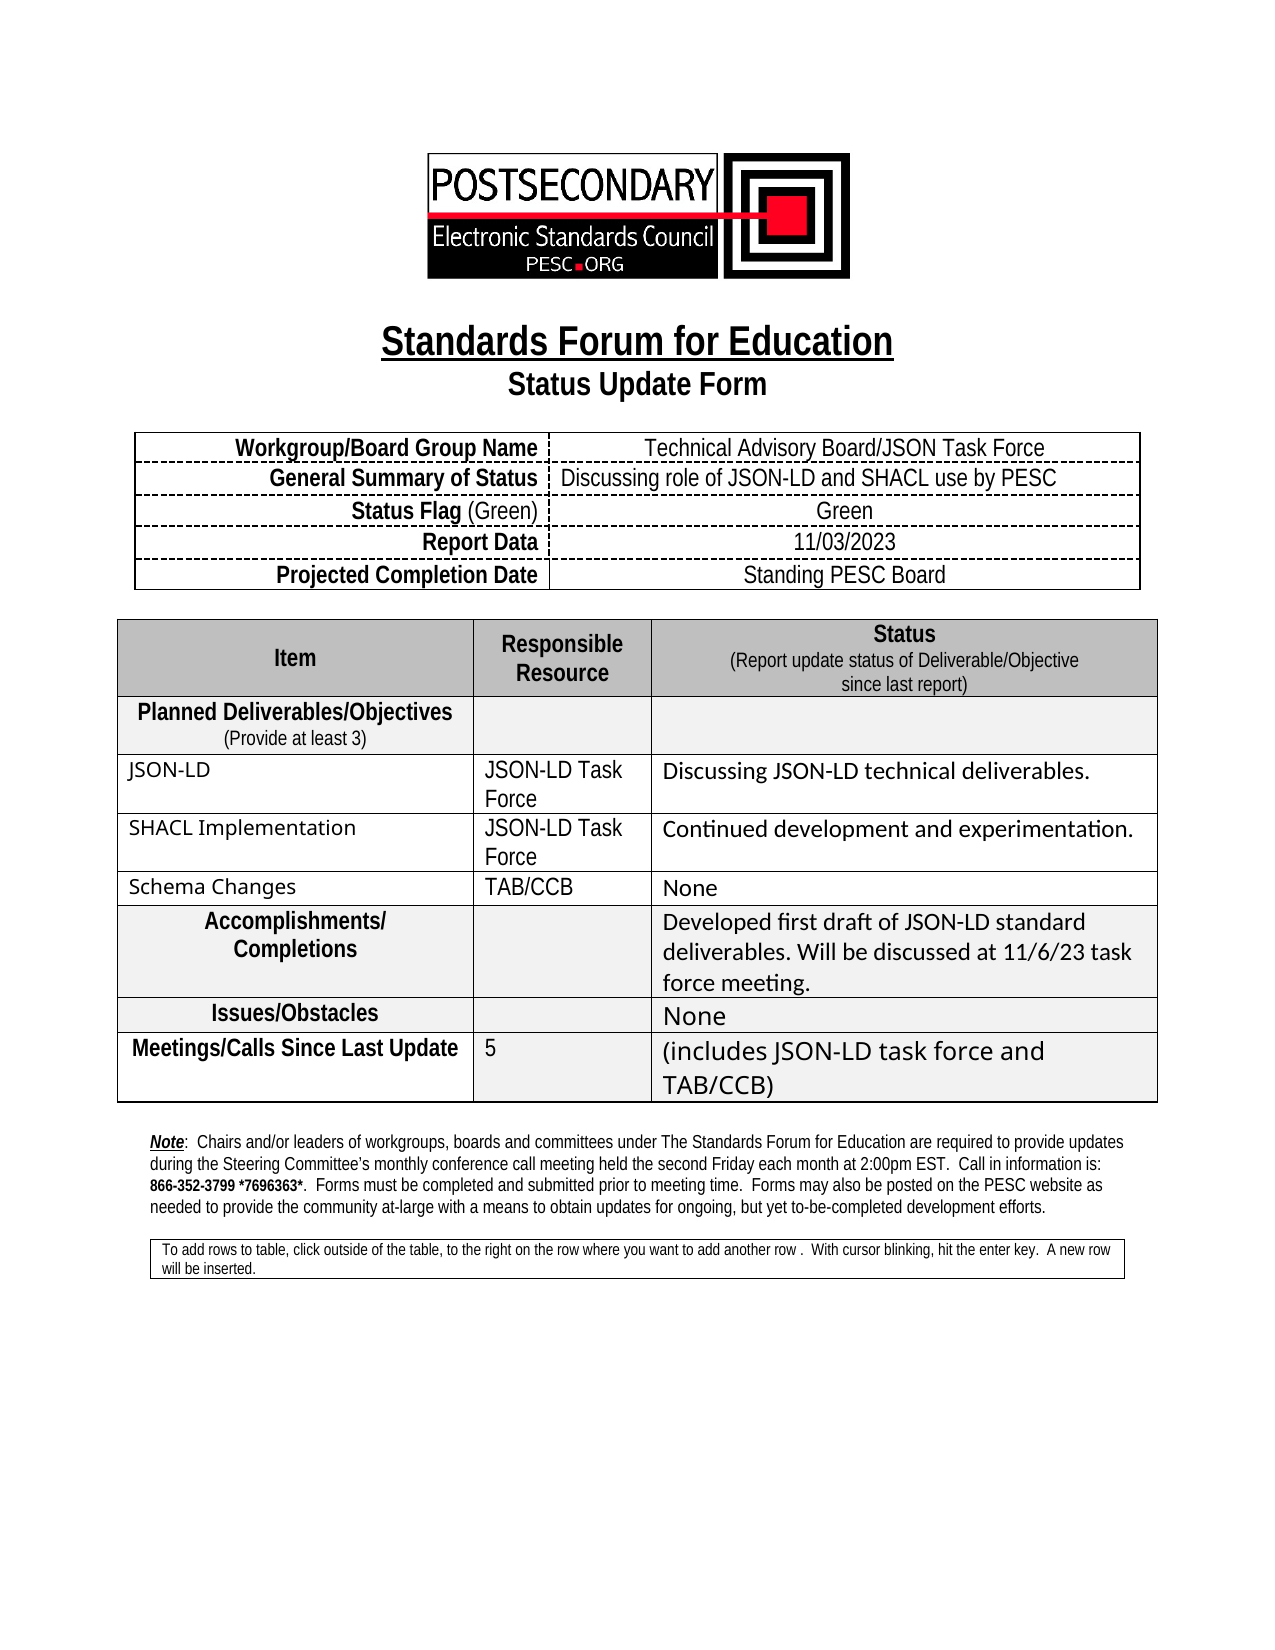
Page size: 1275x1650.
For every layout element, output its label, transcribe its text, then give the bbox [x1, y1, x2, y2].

table_cell Continued development and experimentation. [652, 814, 1157, 871]
table_cell Report Data [136, 525, 549, 558]
table_header Item [118, 620, 473, 696]
table_cell Discussing role of JSON-LD and SHACL use by PESC [549, 461, 1139, 494]
table_header Technical Advisory Board/JSON Task Force [549, 433, 1139, 461]
table_cell Discussing JSON-LD technical deliverables. [652, 755, 1157, 812]
table_cell 5 [474, 1033, 651, 1101]
table_cell None [652, 872, 1157, 904]
table_cell [652, 697, 1157, 754]
table_cell General Summary of Status [136, 461, 549, 494]
table_cell JSON-LD [118, 755, 473, 812]
table_header To add rows to table, click outside of the table, to the right on the row where you want to add another row . With cursor blinking, hit the enter key. A new row will be inserted. [151, 1240, 1124, 1278]
table_cell JSON-LD Task Force [474, 814, 651, 871]
table_cell Developed first draft of JSON-LD standard deliverables. Will be discussed at 11/6/23 task force meeting. [652, 906, 1157, 997]
table_cell Projected Completion Date [136, 558, 549, 589]
text Status Update Form [150, 365, 1125, 403]
table_cell [474, 906, 651, 997]
table_cell Accomplishments/ Completions [118, 906, 473, 997]
table_cell JSON-LD Task Force [474, 755, 651, 812]
table_cell Issues/Obstacles [118, 998, 473, 1032]
table_cell 11/03/2023 [549, 525, 1139, 558]
table_cell [474, 697, 651, 754]
table_cell Schema Changes [118, 872, 473, 904]
table_header Responsible Resource [474, 620, 651, 696]
table_cell Planned Deliverables/Objectives (Provide at least 3) [118, 697, 473, 754]
table_cell (includes JSON-LD task force and TAB/CCB) [652, 1033, 1157, 1101]
table_cell TAB/CCB [474, 872, 651, 904]
table_cell Standing PESC Board [550, 558, 1139, 589]
text Standards Forum for Education [150, 317, 1125, 365]
table_cell Status Flag (Green) [136, 494, 549, 525]
table_cell None [652, 998, 1157, 1032]
table_header Workgroup/Board Group Name [136, 433, 549, 461]
table_header Status (Report update status of Deliverable/Objective since last report) [652, 620, 1157, 696]
table_cell Meetings/Calls Since Last Update [118, 1033, 473, 1101]
table_cell SHACL Implementation [118, 814, 473, 871]
table_cell [474, 998, 651, 1032]
text Note: Chairs and/or leaders of workgroups, boards and committees under The Standards Forum for Education are required to provide updates during the Steering Committee’s monthly conference call meeting held the second Friday each month at 2:00pm EST. Call in information is: 866-352-3799 *7696363*. Forms must be completed and submitted prior to meeting time. Forms may also be posted on the PESC website as needed to provide the community at-large with a means to obtain updates for ongoing, but yet to-be-completed development efforts. [150, 1131, 1125, 1217]
picture [421, 150, 854, 283]
table_cell Green [549, 494, 1139, 525]
